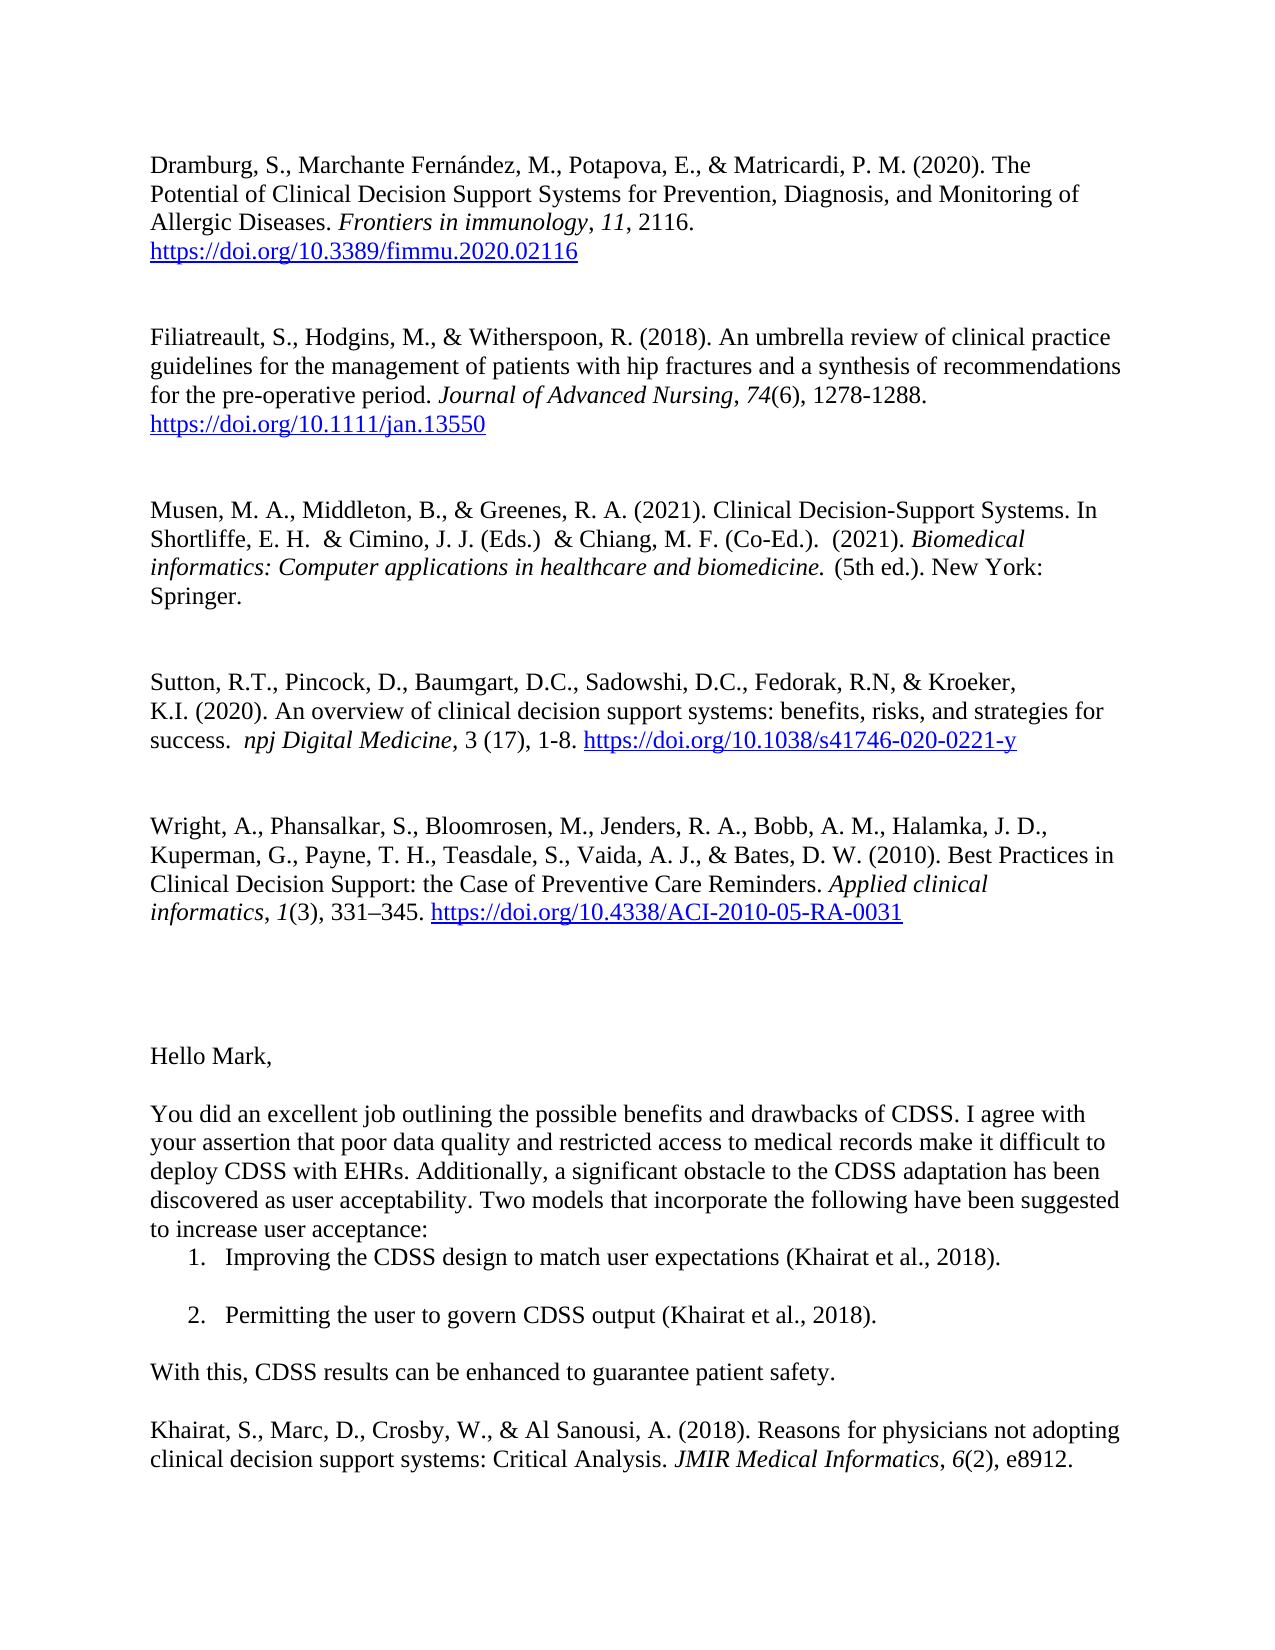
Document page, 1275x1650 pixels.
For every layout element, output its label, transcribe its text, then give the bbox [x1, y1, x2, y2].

text With this, CDSS results can be enhanced to guarantee patient safety. [150, 1357, 1125, 1386]
text Filiatreault, S., Hodgins, M., & Witherspoon, R. (2018). An umbrella review of clinical practice guidelines for the management of patients with hip fractures and a synthesis of recommendations for the pre‐operative period. Journal of Advanced Nursing, 74(6), 1278-1288. https://doi.org/10.1111/jan.13550 [150, 322, 1125, 437]
text Wright, A., Phansalkar, S., Bloomrosen, M., Jenders, R. A., Bobb, A. M., Halamka, J. D., Kuperman, G., Payne, T. H., Teasdale, S., Vaida, A. J., & Bates, D. W. (2010). Best Practices in Clinical Decision Support: the Case of Preventive Care Reminders. Applied clinical informatics, 1(3), 331–345. https://doi.org/10.4338/ACI-2010-05-RA-0031 [150, 811, 1125, 926]
text Hello Mark, [150, 1041, 1125, 1070]
list Improving the CDSS design to match user expectations (Khairat et al., 2018). [187, 1242, 1125, 1271]
text Musen, M. A., Middleton, B., & Greenes, R. A. (2021). Clinical Decision-Support Systems. In Shortliffe, E. H. & Cimino, J. J. (Eds.) & Chiang, M. F. (Co-Ed.). (2021). Biomedical informatics: Computer applications in healthcare and biomedicine. (5th ed.). New York: Springer. [150, 495, 1125, 610]
list Permitting the user to govern CDSS output (Khairat et al., 2018). [187, 1300, 1125, 1329]
text Sutton, R.T., Pincock, D., Baumgart, D.C., Sadowshi, D.C., Fedorak, R.N, & Kroeker, K.I. (2020). An overview of clinical decision support systems: benefits, risks, and strategies for success. npj Digital Medicine, 3 (17), 1-8. https://doi.org/10.1038/s41746-020-0221-y [150, 667, 1125, 754]
text You did an excellent job outlining the possible benefits and drawbacks of CDSS. I agree with your assertion that poor data quality and restricted access to medical records make it difficult to deploy CDSS with EHRs. Additionally, a significant obstacle to the CDSS adaptation has been discovered as user acceptability. Two models that incorporate the following have been suggested to increase user acceptance: [150, 1099, 1125, 1242]
text Dramburg, S., Marchante Fernández, M., Potapova, E., & Matricardi, P. M. (2020). The Potential of Clinical Decision Support Systems for Prevention, Diagnosis, and Monitoring of Allergic Diseases. Frontiers in immunology, 11, 2116. https://doi.org/10.3389/fimmu.2020.02116 [150, 150, 1125, 265]
text Khairat, S., Marc, D., Crosby, W., & Al Sanousi, A. (2018). Reasons for physicians not adopting clinical decision support systems: Critical Analysis. JMIR Medical Informatics, 6(2), e8912. [150, 1415, 1125, 1472]
